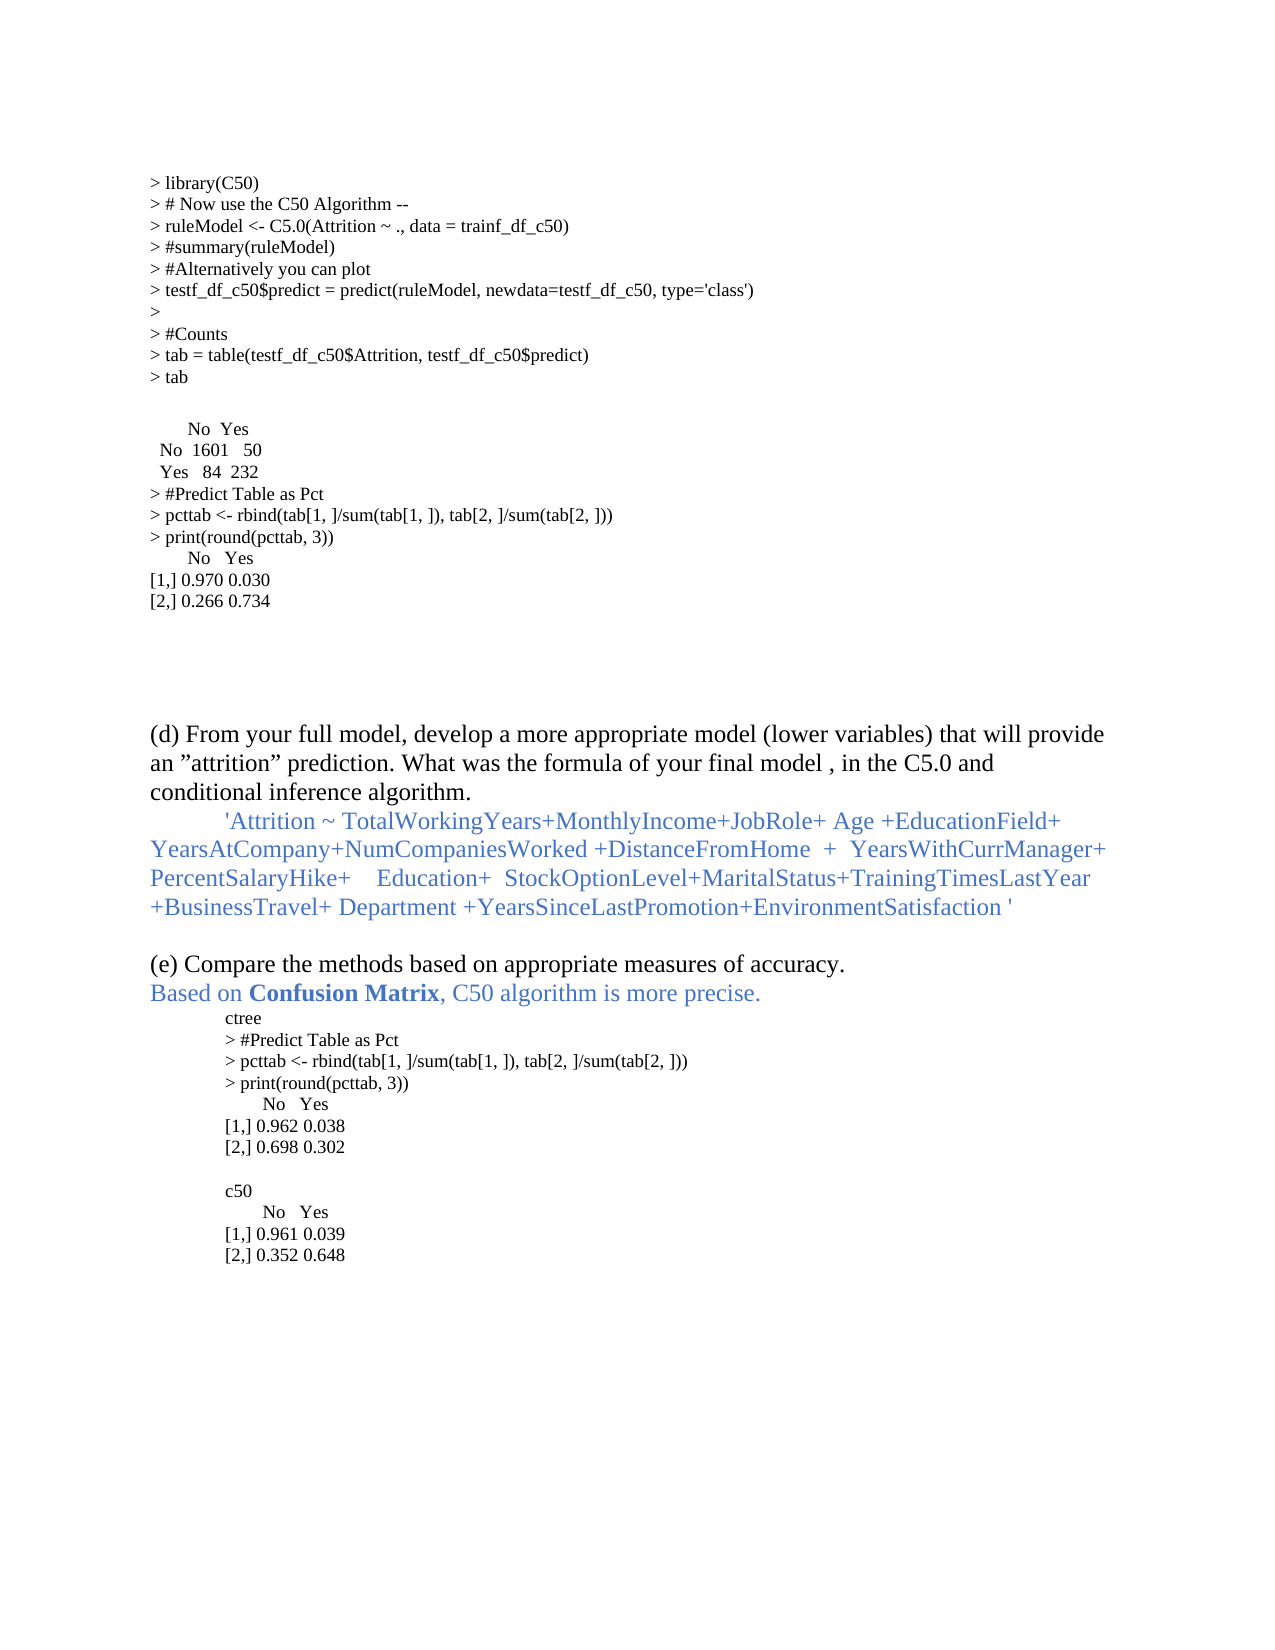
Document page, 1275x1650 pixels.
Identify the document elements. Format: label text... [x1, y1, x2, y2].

text > #Predict Table as Pct [150, 482, 1125, 504]
text [2,] 0.698 0.302 [225, 1136, 1125, 1158]
text > #summary(ruleModel) [150, 236, 1125, 258]
text > #Predict Table as Pct [225, 1029, 1125, 1050]
text [1,] 0.970 0.030 [150, 569, 1125, 590]
text No Yes [150, 547, 1125, 569]
text > print(round(pcttab, 3)) [225, 1072, 1125, 1093]
text Based on Confusion Matrix, C50 algorithm is more precise. [150, 978, 1125, 1007]
text No 1601 50 [150, 439, 1125, 461]
text > pcttab <- rbind(tab[1, ]/sum(tab[1, ]), tab[2, ]/sum(tab[2, ])) [150, 504, 1125, 526]
text > print(round(pcttab, 3)) [150, 526, 1125, 547]
text (d) From your full model, develop a more appropriate model (lower variables) that will provide [150, 719, 1125, 748]
text > pcttab <- rbind(tab[1, ]/sum(tab[1, ]), tab[2, ]/sum(tab[2, ])) [225, 1050, 1125, 1072]
text (e) Compare the methods based on appropriate measures of accuracy. [150, 949, 1125, 978]
text No Yes [150, 418, 1125, 439]
text 'Attrition ~ TotalWorkingYears+MonthlyIncome+JobRole+ Age +EducationField+ YearsAtCompany+NumCompaniesWorked +DistanceFromHome + YearsWithCurrManager+ PercentSalaryHike+ Education+ StockOptionLevel+MaritalStatus+TrainingTimesLastYear +BusinessTravel+ Department +YearsSinceLastPromotion+EnvironmentSatisfaction ' [150, 806, 1125, 921]
text ctree [225, 1007, 1125, 1029]
text > testf_df_c50$predict = predict(ruleModel, newdata=testf_df_c50, type='class') [150, 279, 1125, 301]
text No Yes [225, 1201, 1125, 1223]
text > # Now use the C50 Algorithm -- [150, 193, 1125, 215]
text > #Counts [150, 322, 1125, 344]
text c50 [225, 1179, 1125, 1201]
text [2,] 0.266 0.734 [150, 590, 1125, 612]
text > #Alternatively you can plot [150, 258, 1125, 279]
text conditional inference algorithm. [150, 777, 1125, 806]
text [1,] 0.961 0.039 [225, 1223, 1125, 1244]
text [1,] 0.962 0.038 [225, 1115, 1125, 1136]
text > library(C50) [150, 172, 1125, 193]
text > ruleModel <- C5.0(Attrition ~ ., data = trainf_df_c50) [150, 215, 1125, 236]
text No Yes [225, 1093, 1125, 1115]
text [2,] 0.352 0.648 [225, 1244, 1125, 1266]
text > [150, 301, 1125, 322]
text > tab = table(testf_df_c50$Attrition, testf_df_c50$predict) [150, 344, 1125, 366]
text an ”attrition” prediction. What was the formula of your final model , in the C5.0 and [150, 748, 1125, 777]
text > tab [150, 366, 1125, 387]
text Yes 84 232 [150, 461, 1125, 482]
